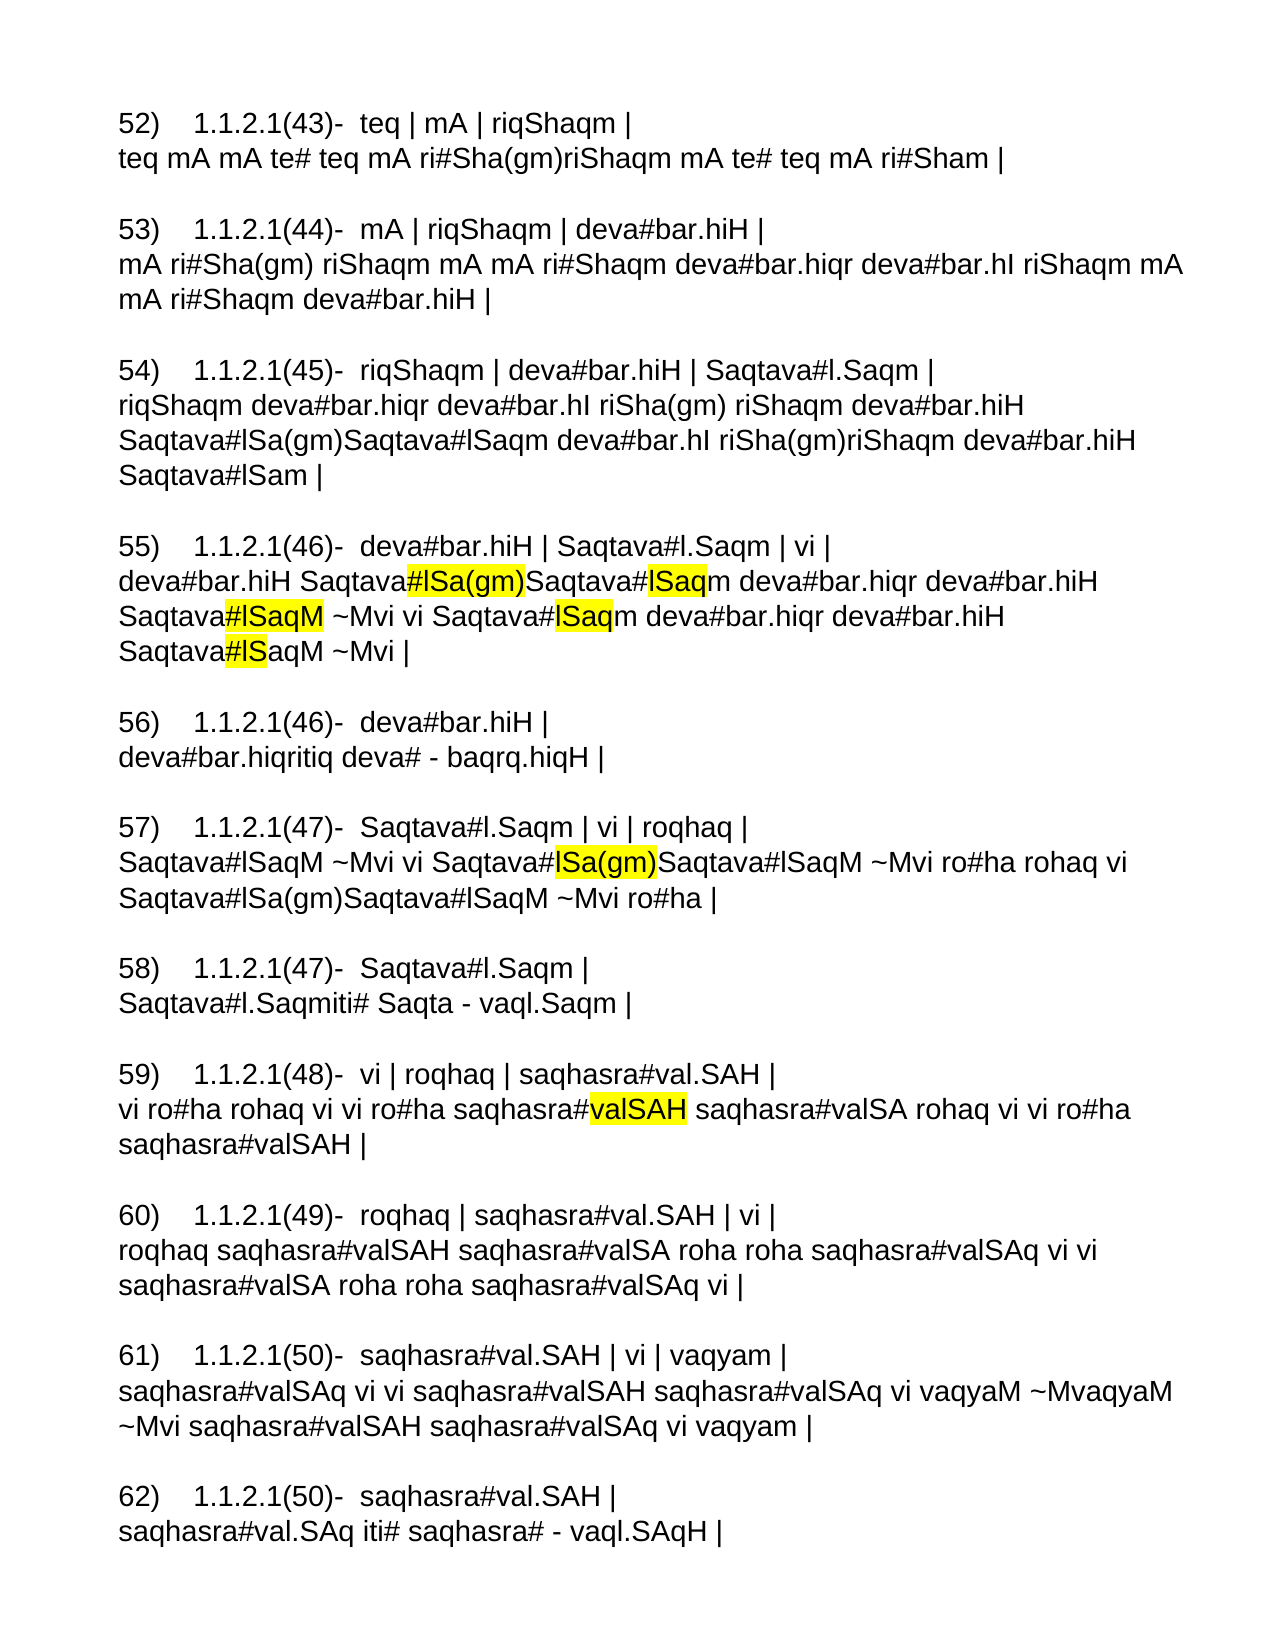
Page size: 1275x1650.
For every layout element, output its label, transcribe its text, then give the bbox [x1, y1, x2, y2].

text Saqtava#l.Saqmiti# Saqta - vaql.Saqm | [118, 986, 1204, 1020]
text 62) 1.1.2.1(50)- saqhasra#val.SAH | [118, 1479, 1204, 1513]
text riqShaqm deva#bar.hiqr deva#bar.hI riSha(gm) riShaqm deva#bar.hiH Saqtava#lSa(gm)Saqtava#lSaqm deva#bar.hI riSha(gm)riShaqm deva#bar.hiH Saqtava#lSam | [118, 388, 1204, 492]
text 55) 1.1.2.1(46)- deva#bar.hiH | Saqtava#l.Saqm | vi | [118, 528, 1204, 562]
text 59) 1.1.2.1(48)- vi | roqhaq | saqhasra#val.SAH | [118, 1057, 1204, 1090]
text 53) 1.1.2.1(44)- mA | riqShaqm | deva#bar.hiH | [118, 212, 1204, 245]
text 58) 1.1.2.1(47)- Saqtava#l.Saqm | [118, 951, 1204, 984]
text 52) 1.1.2.1(43)- teq | mA | riqShaqm | [118, 106, 1204, 139]
text saqhasra#valSAq vi vi saqhasra#valSAH saqhasra#valSAq vi vaqyaM ~MvaqyaM ~Mvi saqhasra#valSAH saqhasra#valSAq vi vaqyam | [118, 1373, 1204, 1442]
text 61) 1.1.2.1(50)- saqhasra#val.SAH | vi | vaqyam | [118, 1338, 1204, 1372]
text saqhasra#val.SAq iti# saqhasra# - vaql.SAqH | [118, 1514, 1204, 1548]
text 60) 1.1.2.1(49)- roqhaq | saqhasra#val.SAH | vi | [118, 1197, 1204, 1231]
text vi ro#ha rohaq vi vi ro#ha saqhasra#valSAH saqhasra#valSA rohaq vi vi ro#ha saqhasra#valSAH | [118, 1092, 1204, 1161]
text mA ri#Sha(gm) riShaqm mA mA ri#Shaqm deva#bar.hiqr deva#bar.hI riShaqm mA mA ri#Shaqm deva#bar.hiH | [118, 247, 1204, 316]
text 54) 1.1.2.1(45)- riqShaqm | deva#bar.hiH | Saqtava#l.Saqm | [118, 352, 1204, 386]
text deva#bar.hiH Saqtava#lSa(gm)Saqtava#lSaqm deva#bar.hiqr deva#bar.hiH Saqtava#lSaqM ~Mvi vi Saqtava#lSaqm deva#bar.hiqr deva#bar.hiH Saqtava#lSaqM ~Mvi | [118, 564, 1204, 668]
text deva#bar.hiqritiq deva# - baqrq.hiqH | [118, 740, 1204, 773]
text 56) 1.1.2.1(46)- deva#bar.hiH | [118, 704, 1204, 738]
text roqhaq saqhasra#valSAH saqhasra#valSA roha roha saqhasra#valSAq vi vi saqhasra#valSA roha roha saqhasra#valSAq vi | [118, 1233, 1204, 1301]
text Saqtava#lSaqM ~Mvi vi Saqtava#lSa(gm)Saqtava#lSaqM ~Mvi ro#ha rohaq vi Saqtava#lSa(gm)Saqtava#lSaqM ~Mvi ro#ha | [118, 845, 1204, 914]
text teq mA mA te# teq mA ri#Sha(gm)riShaqm mA te# teq mA ri#Sham | [118, 141, 1204, 175]
text 57) 1.1.2.1(47)- Saqtava#l.Saqm | vi | roqhaq | [118, 810, 1204, 844]
